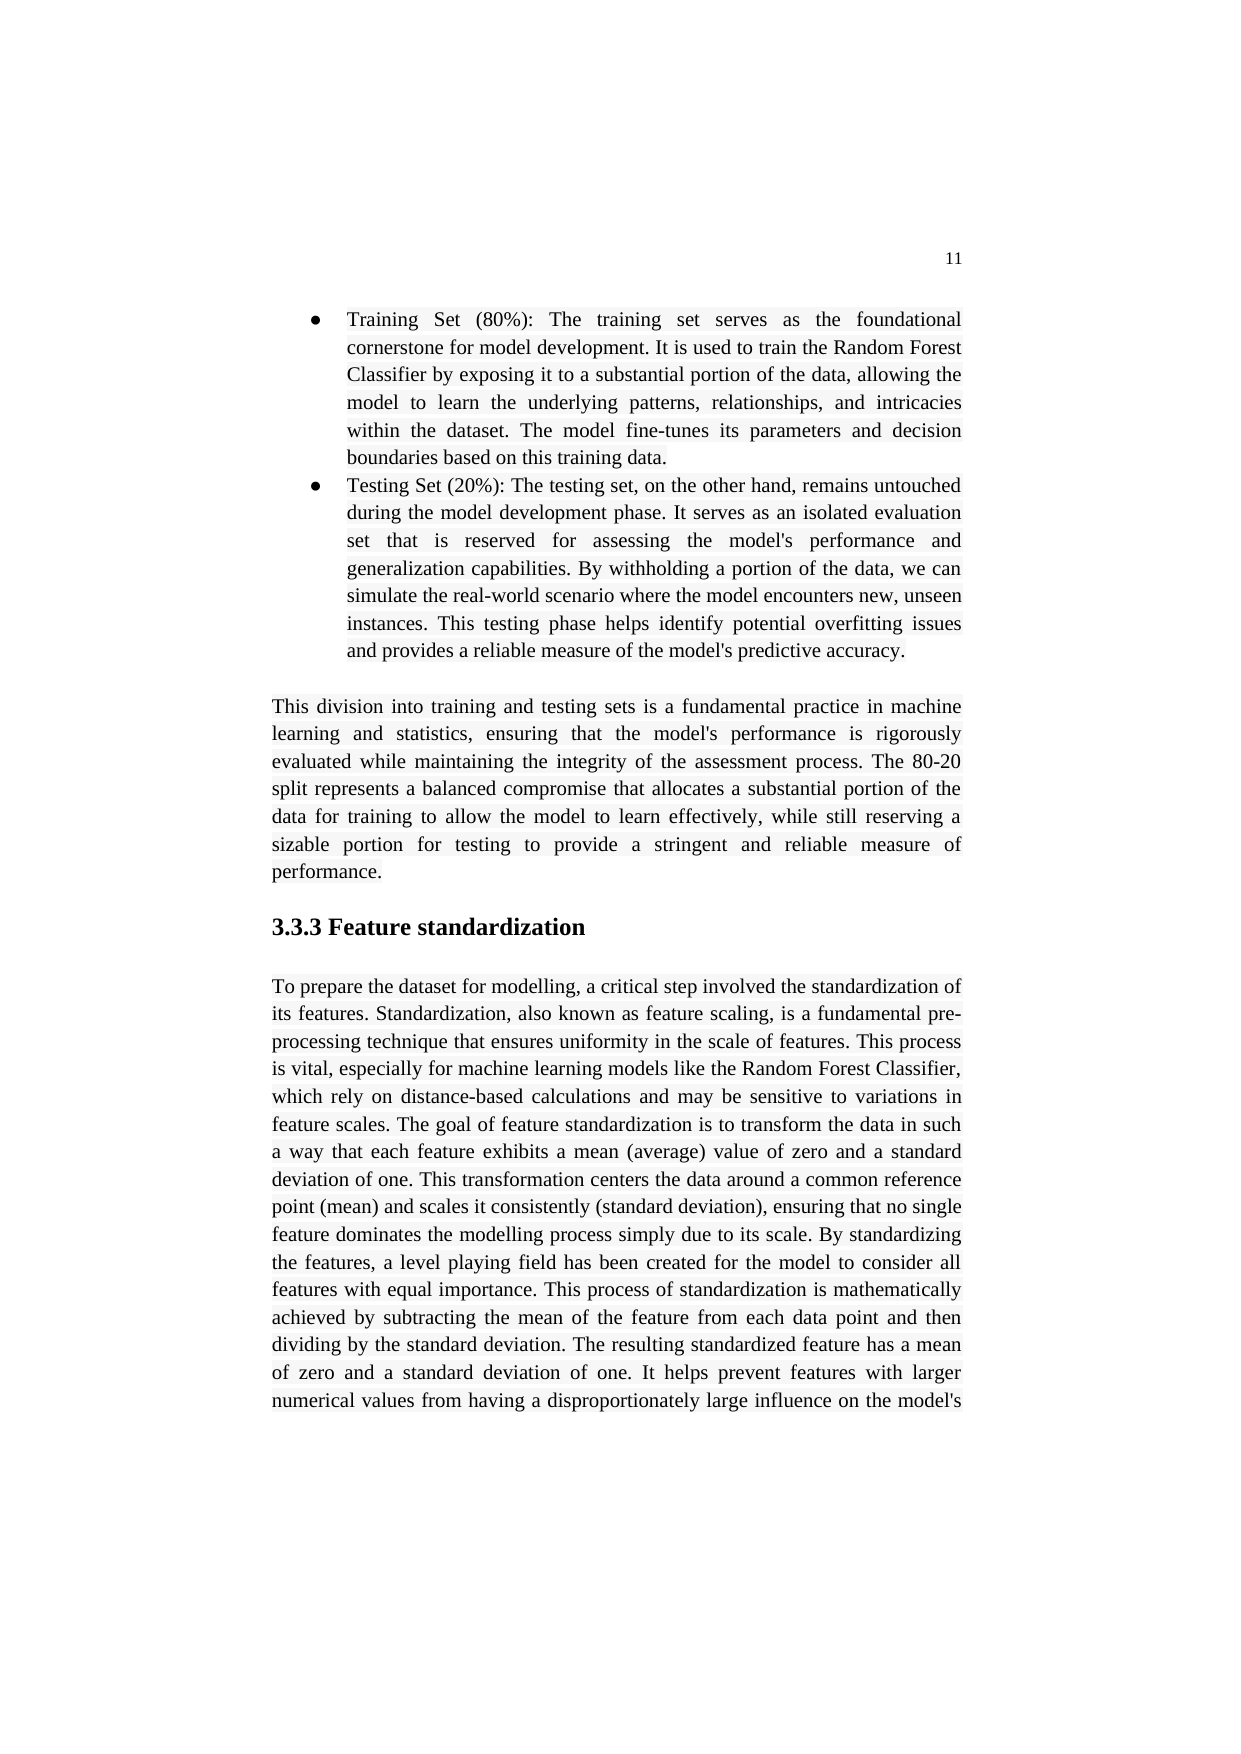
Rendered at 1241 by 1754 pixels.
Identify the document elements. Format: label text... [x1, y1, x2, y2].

text 3.3.3 Feature standardization [272, 912, 963, 941]
list Training Set (80%): The training set serves as the foundational cornerstone for model development. It is used to train the Random Forest Classifier by exposing it to a substantial portion of the data, allowing the model to learn the underlying patterns, relationships, and intricacies within the dataset. The model fine-tunes its parameters and decision boundaries based on this training data. [309, 307, 963, 469]
list Testing Set (20%): The testing set, on the other hand, remains untouched during the model development phase. It serves as an isolated evaluation set that is reserved for assessing the model's performance and generalization capabilities. By withholding a portion of the data, we can simulate the real-world scenario where the model encounters new, unseen instances. This testing phase helps identify potential overfitting issues and provides a reliable measure of the model's predictive accuracy. [309, 473, 963, 662]
